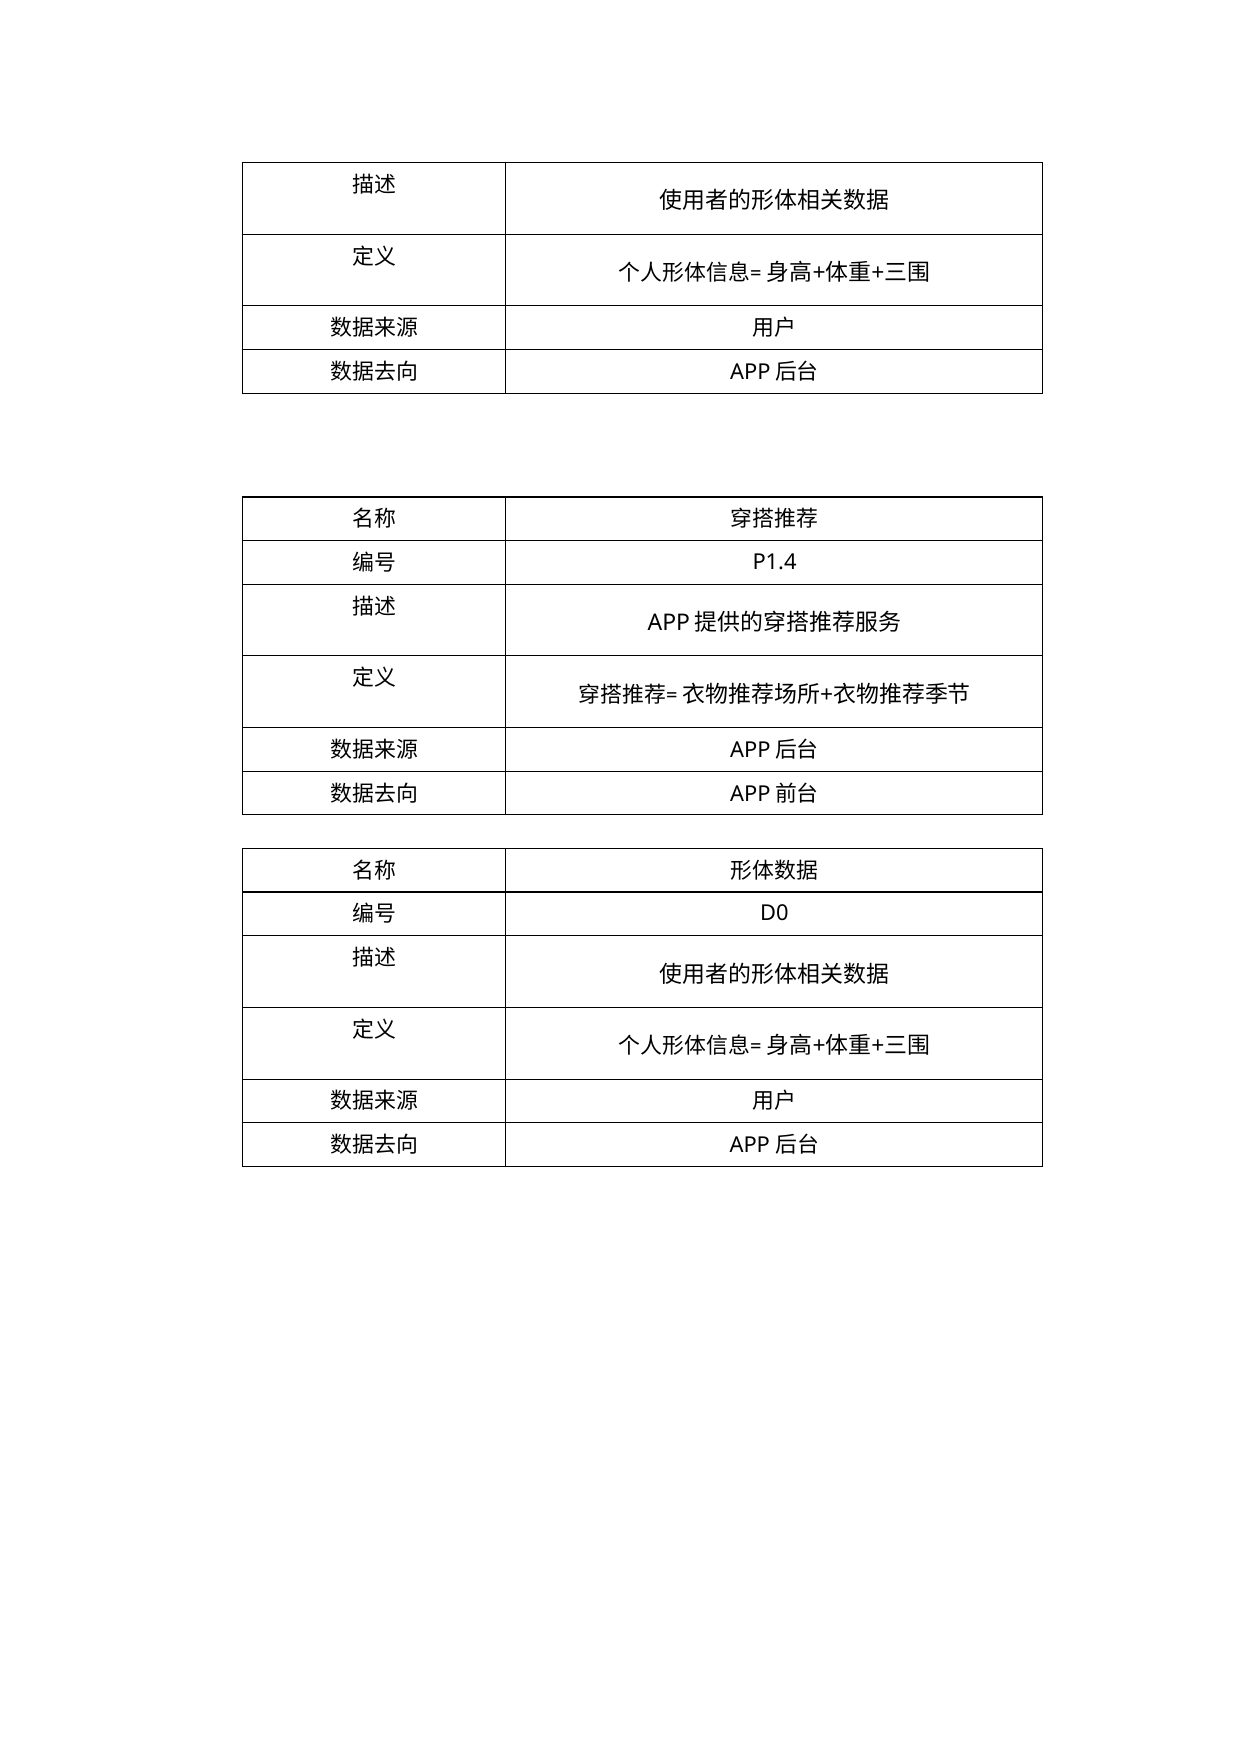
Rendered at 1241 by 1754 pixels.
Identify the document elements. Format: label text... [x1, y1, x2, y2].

table_cell 定义 [243, 1008, 505, 1078]
table_cell 个人形体信息= 身高+体重+三围 [506, 235, 1042, 305]
table_cell 数据来源 [243, 306, 505, 349]
table_cell 编号 [243, 541, 505, 584]
table_cell 数据来源 [243, 1080, 505, 1122]
table_cell APP 后台 [506, 1123, 1042, 1166]
table_cell 编号 [243, 893, 505, 935]
table_cell 数据去向 [243, 772, 505, 814]
table_header 名称 [243, 498, 505, 540]
table_header 名称 [243, 849, 505, 891]
table_cell 使用者的形体相关数据 [506, 936, 1042, 1007]
table_cell 描述 [243, 163, 505, 234]
table_cell 定义 [243, 235, 505, 305]
table_cell APP后台 [506, 350, 1042, 393]
table_cell 数据去向 [243, 1123, 505, 1166]
table_header 穿搭推荐 [506, 498, 1042, 540]
table_cell APP后台 [506, 728, 1042, 771]
table_cell 使用者的形体相关数据 [506, 163, 1042, 234]
table_cell 描述 [243, 585, 505, 655]
table_cell P1.4 [506, 541, 1042, 584]
table_cell 描述 [243, 936, 505, 1007]
table_cell APP提供的穿搭推荐服务 [506, 585, 1042, 655]
table_cell 数据去向 [243, 350, 505, 393]
table_cell 用户 [506, 306, 1042, 349]
table_cell 穿搭推荐= 衣物推荐场所+衣物推荐季节 [506, 656, 1042, 727]
table_cell 用户 [506, 1080, 1042, 1122]
table_cell 定义 [243, 656, 505, 727]
table_header 形体数据 [506, 849, 1042, 891]
table_cell 个人形体信息= 身高+体重+三围 [506, 1008, 1042, 1078]
table_cell D0 [506, 893, 1042, 935]
table_cell 数据来源 [243, 728, 505, 771]
table_cell APP前台 [506, 772, 1042, 814]
